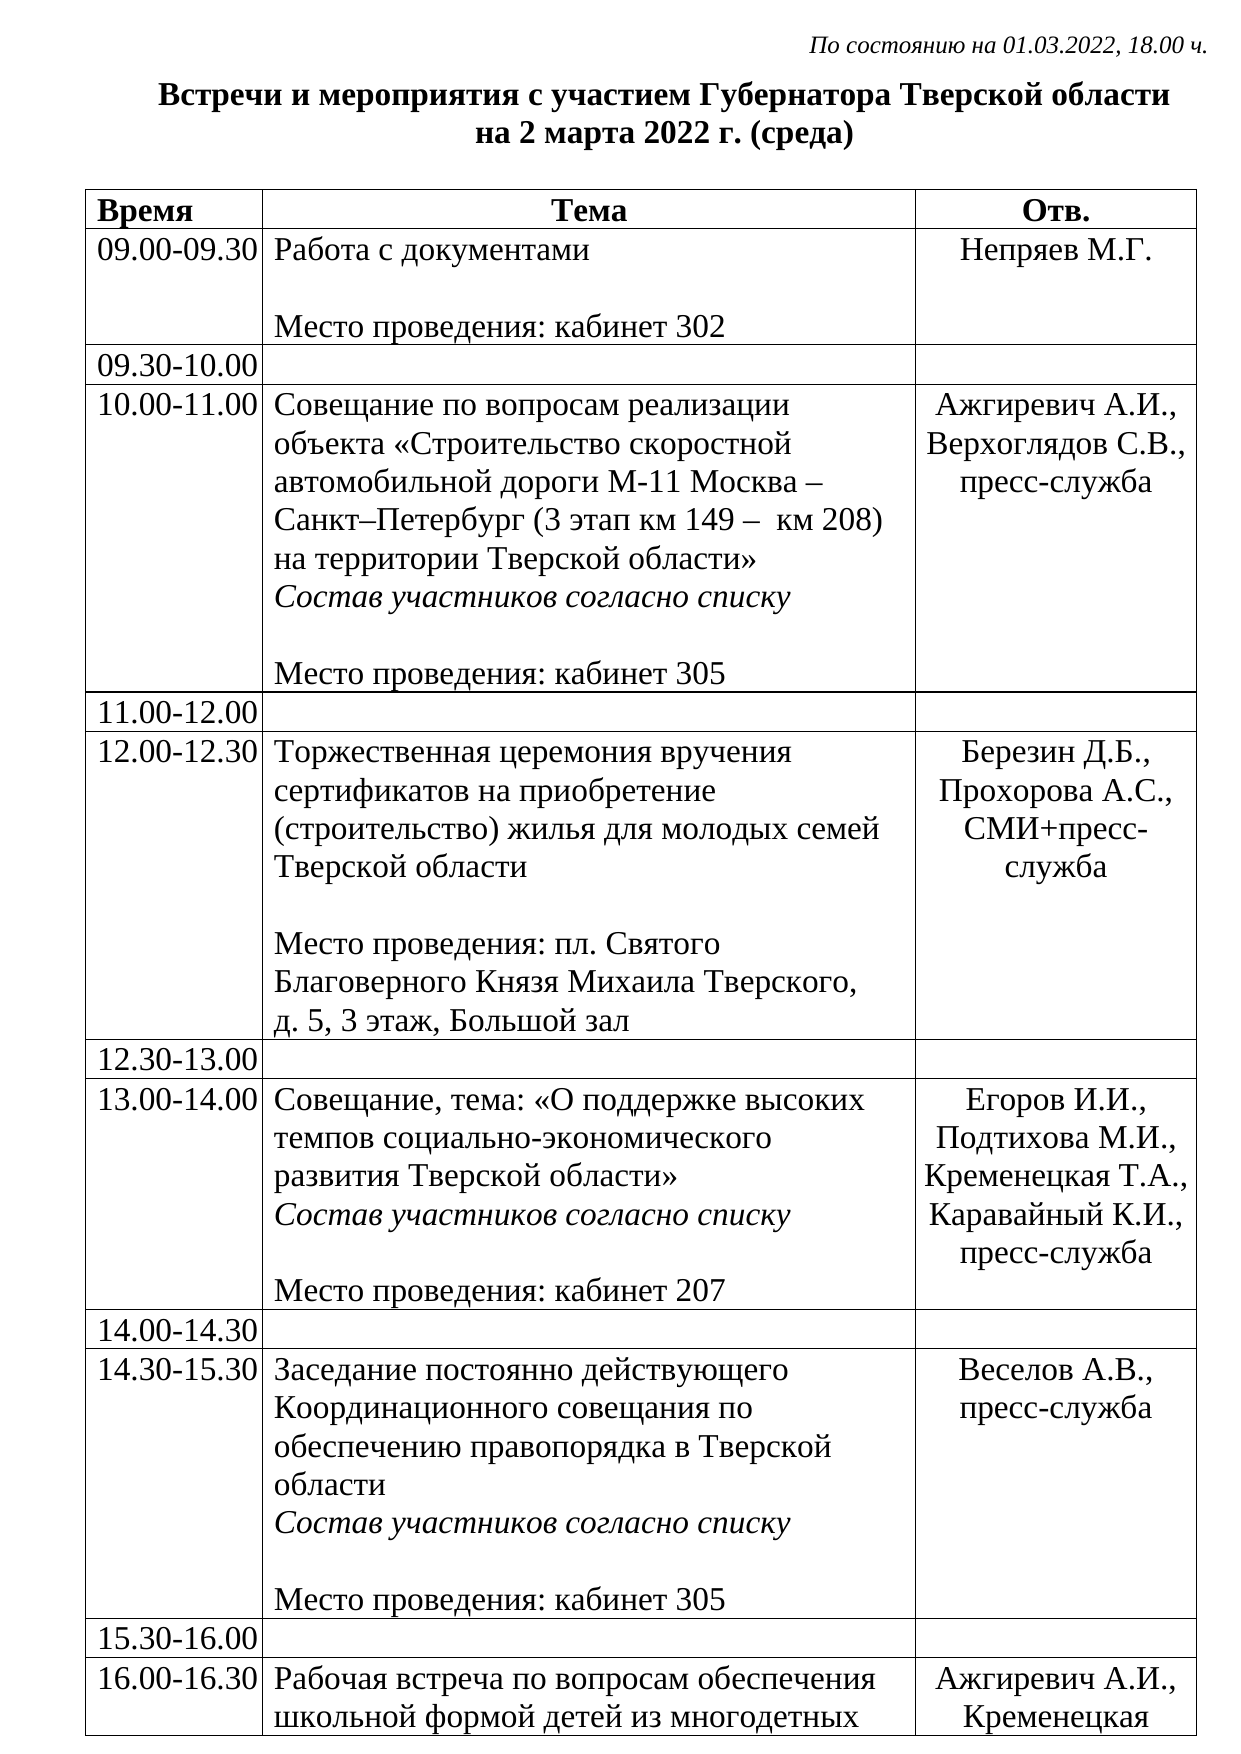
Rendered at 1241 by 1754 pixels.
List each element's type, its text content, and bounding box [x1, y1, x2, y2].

table_cell [263, 1310, 915, 1348]
table_cell 16.00-16.30 [86, 1658, 262, 1735]
table_cell Веселов А.В., пресс-служба [916, 1349, 1196, 1618]
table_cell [916, 1658, 1196, 1735]
table_cell Работа с документами Место проведения: кабинет 302 [263, 229, 915, 344]
table_cell Торжественная церемония вручения сертификатов на приобретение (строительство) жилья для молодых семей Тверской области Место проведения: пл. Святого Благоверного Князя Михаила Тверского, д. 5, 3 этаж, Большой зал [263, 732, 915, 1038]
table_cell Совещание по вопросам реализации объекта «Строительство скоростной автомобильной дороги М-11 Москва – Санкт–Петербург (3 этап км 149 – км 208) на территории Тверской области» Состав участников согласно списку Место проведения: кабинет 305 [263, 385, 915, 691]
table_cell 15.30-16.00 [86, 1619, 262, 1657]
table_cell 14.00-14.30 [86, 1310, 262, 1348]
table_cell Совещание, тема: «О поддержке высоких темпов социально-экономического развития Тверской области» Состав участников согласно списку Место проведения: кабинет 207 [263, 1079, 915, 1309]
table_cell [263, 345, 915, 384]
table_cell 10.00-11.00 [86, 385, 262, 691]
table_cell 12.30-13.00 [86, 1040, 262, 1078]
text Встречи и мероприятия с участием Губернатора Тверской области [118, 74, 1211, 112]
table_cell [916, 693, 1196, 731]
table_cell [916, 1040, 1196, 1078]
table_header Время [86, 190, 262, 228]
table_cell Егоров И.И., Подтихова М.И., Кременецкая Т.А., Каравайный К.И., пресс-служба [916, 1079, 1196, 1309]
table_cell Ажгиревич А.И., Верхоглядов С.В., пресс-служба [916, 385, 1196, 691]
table_cell Заседание постоянно действующего Координационного совещания по обеспечению правопорядка в Тверской области Состав участников согласно списку Место проведения: кабинет 305 [263, 1349, 915, 1618]
table_cell 09.30-10.00 [86, 345, 262, 384]
table_cell Непряев М.Г. [916, 229, 1196, 344]
table_cell 11.00-12.00 [86, 693, 262, 731]
table_cell [263, 1040, 915, 1078]
table_cell 12.00-12.30 [86, 732, 262, 1038]
table_cell [263, 693, 915, 731]
table_cell [916, 345, 1196, 384]
table_cell [916, 1310, 1196, 1348]
table_cell 14.30-15.30 [86, 1349, 262, 1618]
table_header Отв. [916, 190, 1196, 228]
table_cell 09.00-09.30 [86, 229, 262, 344]
table_cell [263, 1619, 915, 1657]
table_cell Березин Д.Б., Прохорова А.С., СМИ+пресс-служба [916, 732, 1196, 1038]
table_header Тема [263, 190, 915, 228]
table_cell 13.00-14.00 [86, 1079, 262, 1309]
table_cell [263, 1658, 915, 1735]
text на 2 марта 2022 г. (среда) [118, 112, 1211, 151]
table_cell [916, 1619, 1196, 1657]
